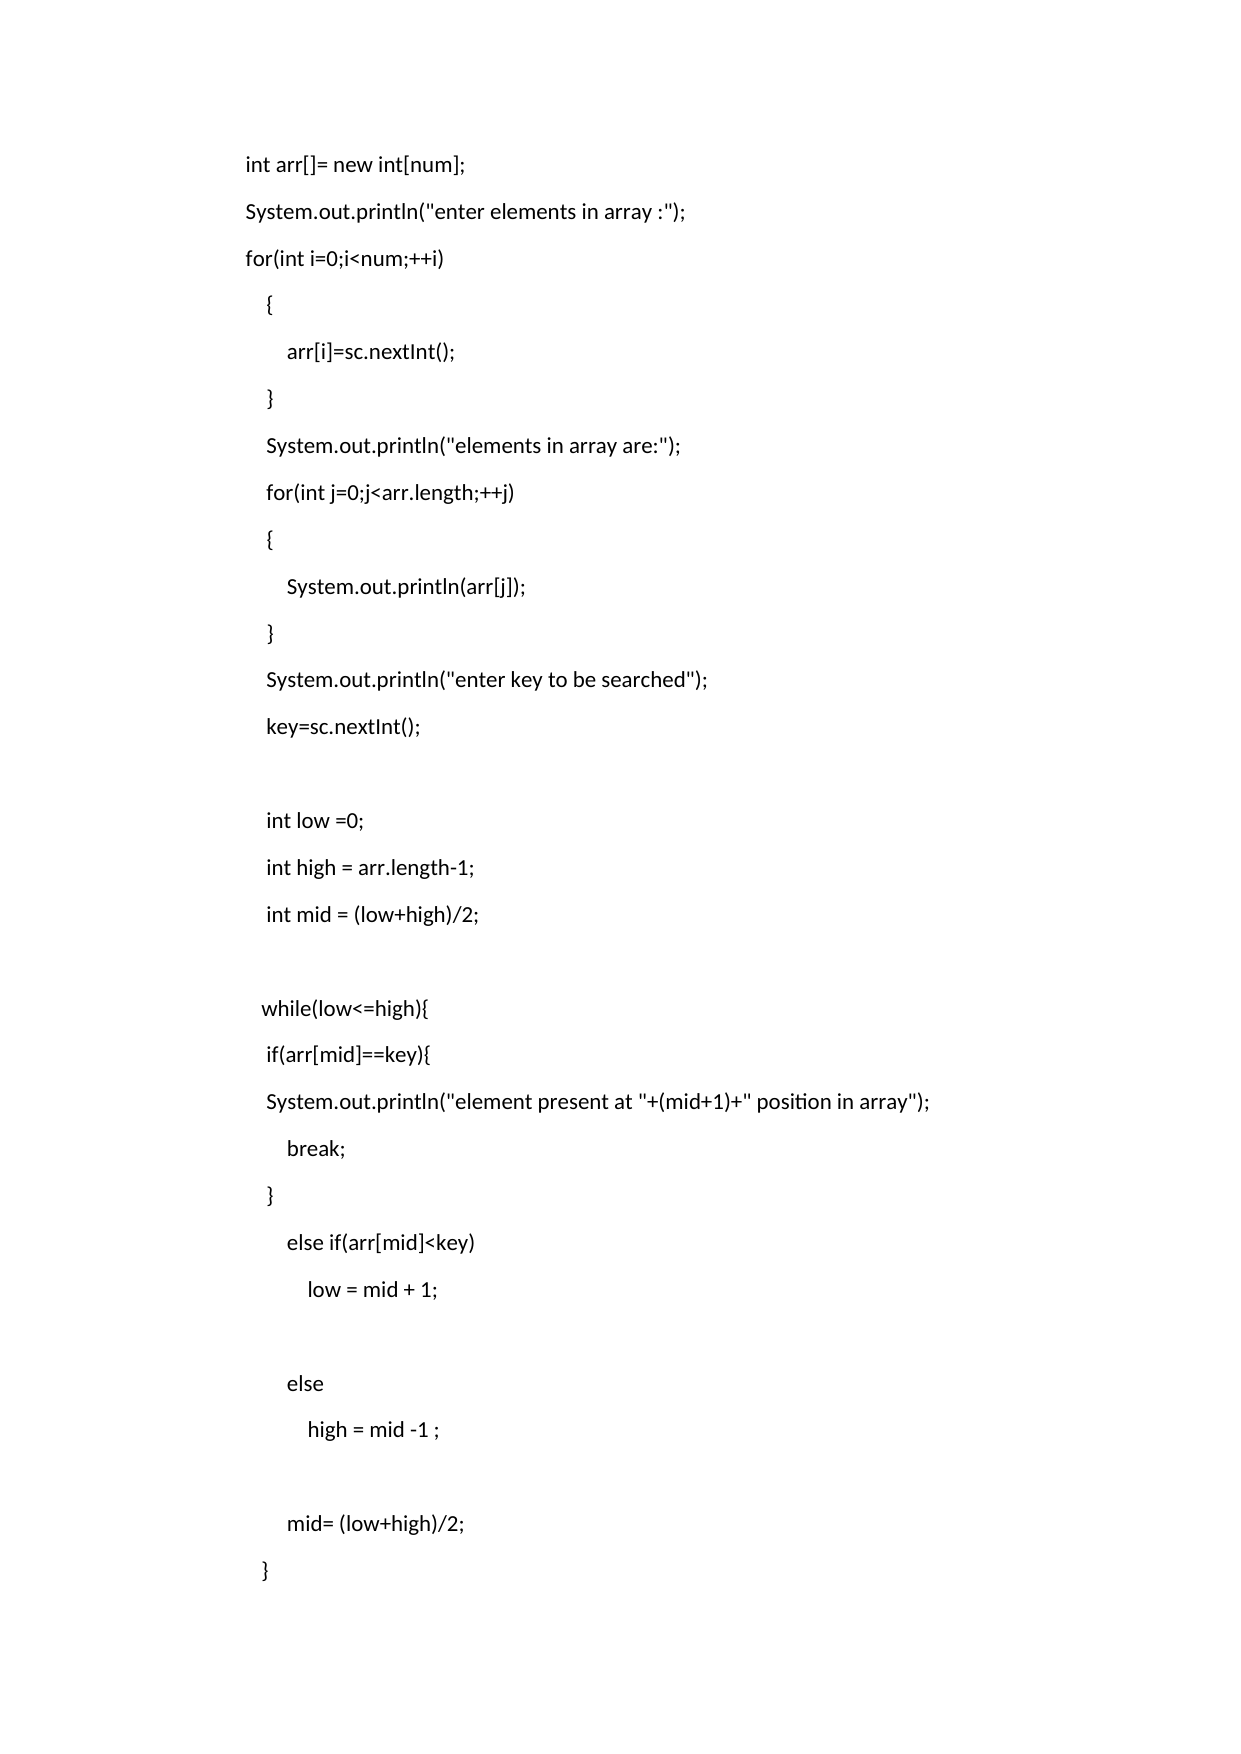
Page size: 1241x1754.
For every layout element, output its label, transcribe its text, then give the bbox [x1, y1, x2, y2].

text int low =0; [150, 806, 1090, 834]
text if(arr[mid]==key){ [150, 1041, 1090, 1069]
text int arr[]= new int[num]; [150, 150, 1090, 178]
text low = mid + 1; [150, 1275, 1090, 1303]
text System.out.println("element present at "+(mid+1)+" position in array"); [150, 1087, 1090, 1116]
text key=sc.nextInt(); [150, 712, 1090, 741]
text System.out.println(arr[j]); [150, 572, 1090, 600]
text else [150, 1369, 1090, 1397]
text break; [150, 1134, 1090, 1162]
text mid= (low+high)/2; [150, 1509, 1090, 1537]
text for(int j=0;j<arr.length;++j) [150, 478, 1090, 506]
text else if(arr[mid]<key) [150, 1228, 1090, 1256]
text System.out.println("enter key to be searched"); [150, 666, 1090, 694]
text } [150, 619, 1090, 647]
text } [150, 1556, 1090, 1584]
text { [150, 525, 1090, 553]
text System.out.println("enter elements in array :"); [150, 197, 1090, 225]
text for(int i=0;i<num;++i) [150, 244, 1090, 272]
text System.out.println("elements in array are:"); [150, 431, 1090, 459]
text int mid = (low+high)/2; [150, 900, 1090, 928]
text while(low<=high){ [150, 994, 1090, 1022]
text int high = arr.length-1; [150, 853, 1090, 881]
text arr[i]=sc.nextInt(); [150, 337, 1090, 366]
text } [150, 384, 1090, 412]
text high = mid -1 ; [150, 1416, 1090, 1444]
text } [150, 1181, 1090, 1209]
text { [150, 291, 1090, 319]
